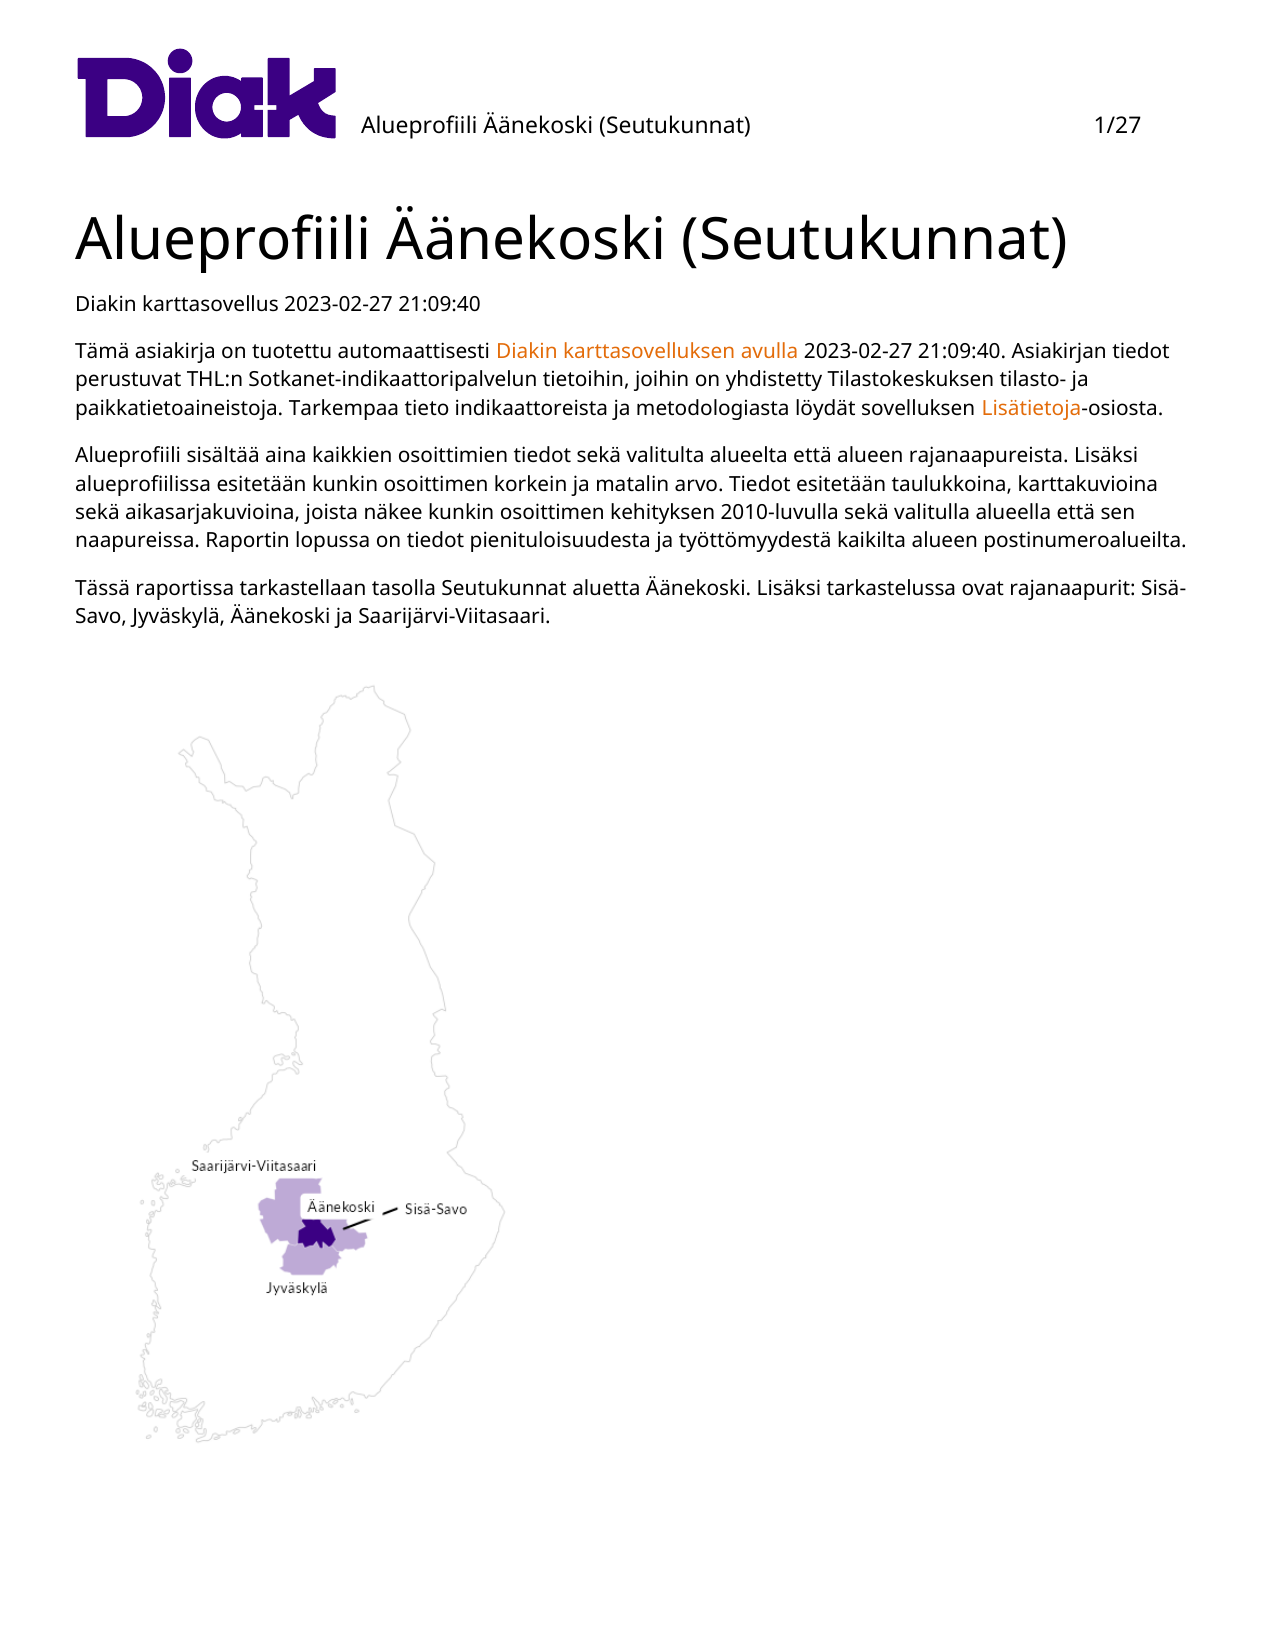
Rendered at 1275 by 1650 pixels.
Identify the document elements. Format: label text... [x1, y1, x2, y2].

title Alueprofiili Äänekoski (Seutukunnat) [75, 197, 1200, 276]
picture [93, 648, 548, 1480]
text Tämä asiakirja on tuotettu automaattisesti Diakin karttasovelluksen avulla 2023-02-27 21:09:40. Asiakirjan tiedot perustuvat THL:n Sotkanet-indikaattoripalvelun tietoihin, joihin on yhdistetty Tilastokeskuksen tilasto- ja paikkatietoaineistoja. Tarkempaa tieto indikaattoreista ja metodologiasta löydät sovelluksen Lisätietoja-osiosta. [75, 336, 1200, 421]
text Alueprofiili sisältää aina kaikkien osoittimien tiedot sekä valitulta alueelta että alueen rajanaapureista. Lisäksi alueprofiilissa esitetään kunkin osoittimen korkein ja matalin arvo. Tiedot esitetään taulukkoina, karttakuvioina sekä aikasarjakuvioina, joista näkee kunkin osoittimen kehityksen 2010-luvulla sekä valitulla alueella että sen naapureissa. Raportin lopussa on tiedot pienituloisuudesta ja työttömyydestä kaikilta alueen postinumeroalueilta. [75, 440, 1200, 554]
text Tässä raportissa tarkastellaan tasolla Seutukunnat aluetta Äänekoski. Lisäksi tarkastelussa ovat rajanaapurit: Sisä-Savo, Jyväskylä, Äänekoski ja Saarijärvi-Viitasaari. [75, 573, 1200, 629]
text Diakin karttasovellus 2023-02-27 21:09:40 [75, 289, 1200, 317]
